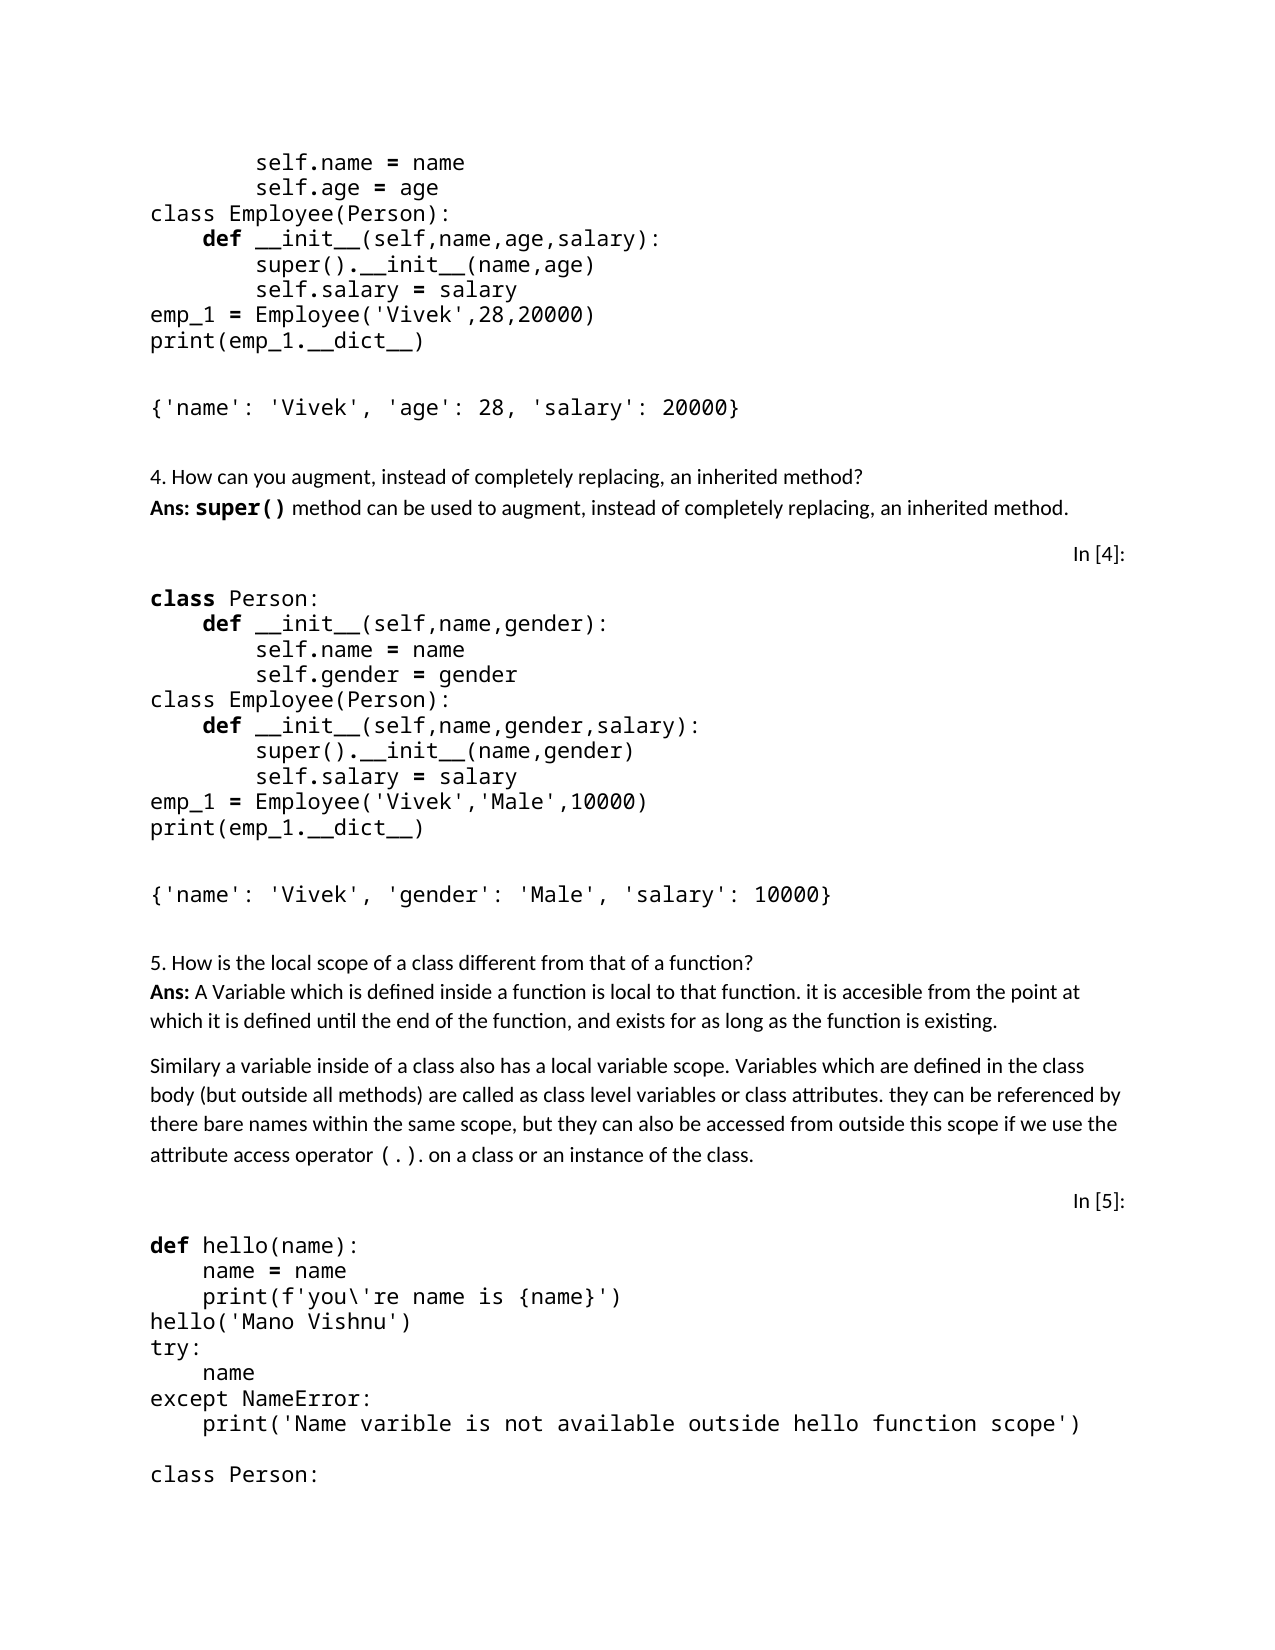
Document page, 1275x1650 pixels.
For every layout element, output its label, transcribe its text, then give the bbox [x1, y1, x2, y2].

subtitle 4. How can you augment, instead of completely replacing, an inherited method? [150, 463, 1125, 489]
text {'name': 'Vivek', 'gender': 'Male', 'salary': 10000} [150, 882, 1125, 933]
text Similary a variable inside of a class also has a local variable scope. Variables which are defined in the class body (but outside all methods) are called as class level variables or class attributes. they can be referenced by there bare names within the same scope, but they can also be accessed from outside this scope if we use the attribute access operator (.). on a class or an instance of the class. [150, 1052, 1125, 1169]
subtitle 5. How is the local scope of a class different from that of a function? [150, 949, 1125, 976]
text {'name': 'Vivek', 'age': 28, 'salary': 20000} [150, 395, 1125, 446]
text Ans: super() method can be used to augment, instead of completely replacing, an inherited method. [150, 492, 1125, 521]
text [150, 150, 1125, 379]
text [150, 1233, 1125, 1487]
text In [5]: [150, 1188, 1125, 1214]
text class Person: def __init__(self,name,gender): self.name = name self.gender = gender class Employee(Person): def __init__(self,name,gender,salary): super().__init__(name,gender) self.salary = salary emp_1 = Employee('Vivek','Male',10000) print(emp_1.__dict__) [150, 586, 1125, 865]
text In [4]: [150, 540, 1125, 567]
text Ans: A Variable which is defined inside a function is local to that function. it is accesible from the point at which it is defined until the end of the function, and exists for as long as the function is existing. [150, 978, 1125, 1034]
